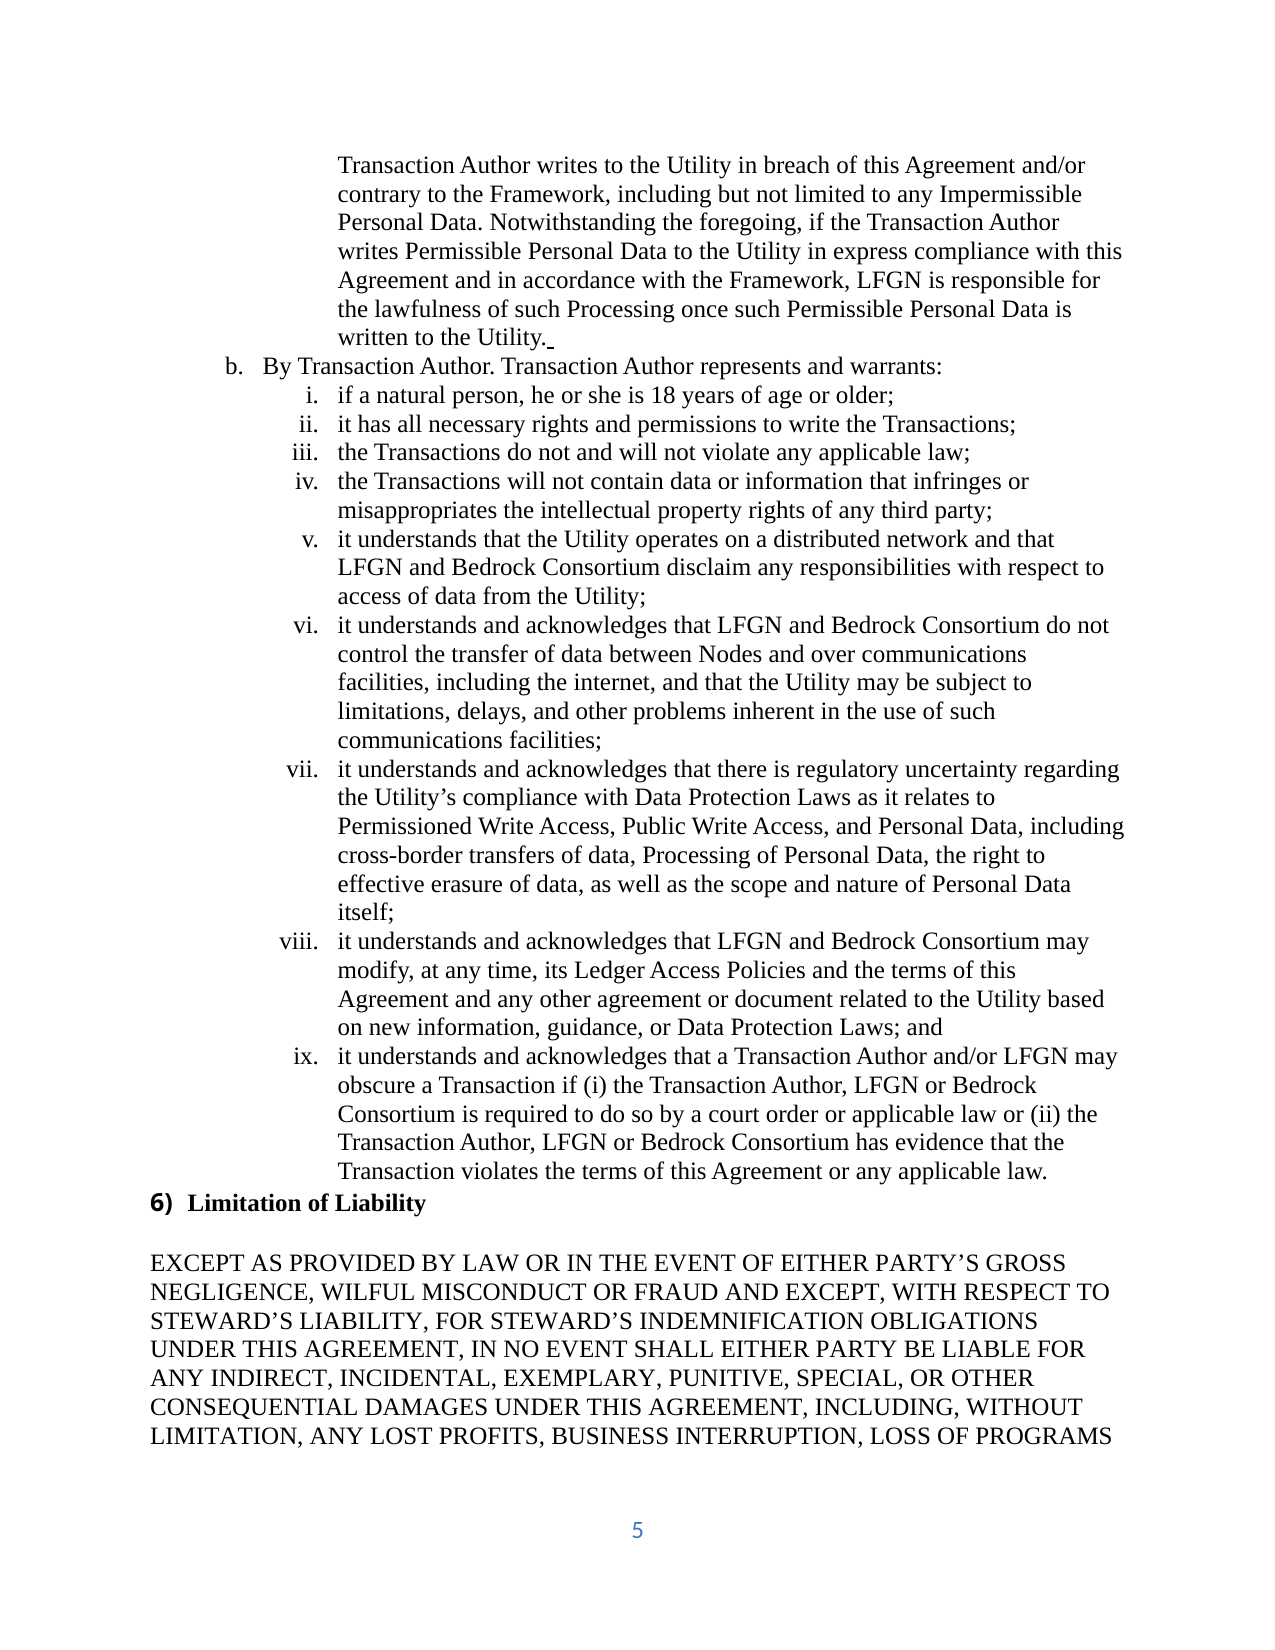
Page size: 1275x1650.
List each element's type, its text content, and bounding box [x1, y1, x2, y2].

subtitle the Transactions will not contain data or information that infringes or misappropriates the intellectual property rights of any third party; [319, 466, 1125, 524]
subtitle if a natural person, he or she is 18 years of age or older; [319, 380, 1125, 409]
subtitle it understands and acknowledges that there is regulatory uncertainty regarding the Utility’s compliance with Data Protection Laws as it relates to Permissioned Write Access, Public Write Access, and Personal Data, including cross-border transfers of data, Processing of Personal Data, the right to effective erasure of data, as well as the scope and nature of Personal Data itself; [319, 754, 1125, 926]
subtitle By Transaction Author. Transaction Author represents and warrants: [225, 351, 1125, 380]
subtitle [319, 150, 1125, 351]
subtitle it understands and acknowledges that LFGN and Bedrock Consortium may modify, at any time, its Ledger Access Policies and the terms of this Agreement and any other agreement or document related to the Utility based on new information, guidance, or Data Protection Laws; and [319, 926, 1125, 1041]
subtitle it understands and acknowledges that LFGN and Bedrock Consortium do not control the transfer of data between Nodes and over communications facilities, including the internet, and that the Utility may be subject to limitations, delays, and other problems inherent in the use of such communications facilities; [319, 610, 1125, 754]
subtitle it has all necessary rights and permissions to write the Transactions; [319, 409, 1125, 437]
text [150, 1248, 1125, 1449]
subtitle it understands and acknowledges that a Transaction Author and/or LFGN may obscure a Transaction if (i) the Transaction Author, LFGN or Bedrock Consortium is required to do so by a court order or applicable law or (ii) the Transaction Author, LFGN or Bedrock Consortium has evidence that the Transaction violates the terms of this Agreement or any applicable law. [319, 1041, 1125, 1185]
subtitle it understands that the Utility operates on a distributed network and that LFGN and Bedrock Consortium disclaim any responsibilities with respect to access of data from the Utility; [319, 524, 1125, 610]
subtitle Limitation of Liability [150, 1185, 1125, 1219]
subtitle the Transactions do not and will not violate any applicable law; [319, 437, 1125, 466]
